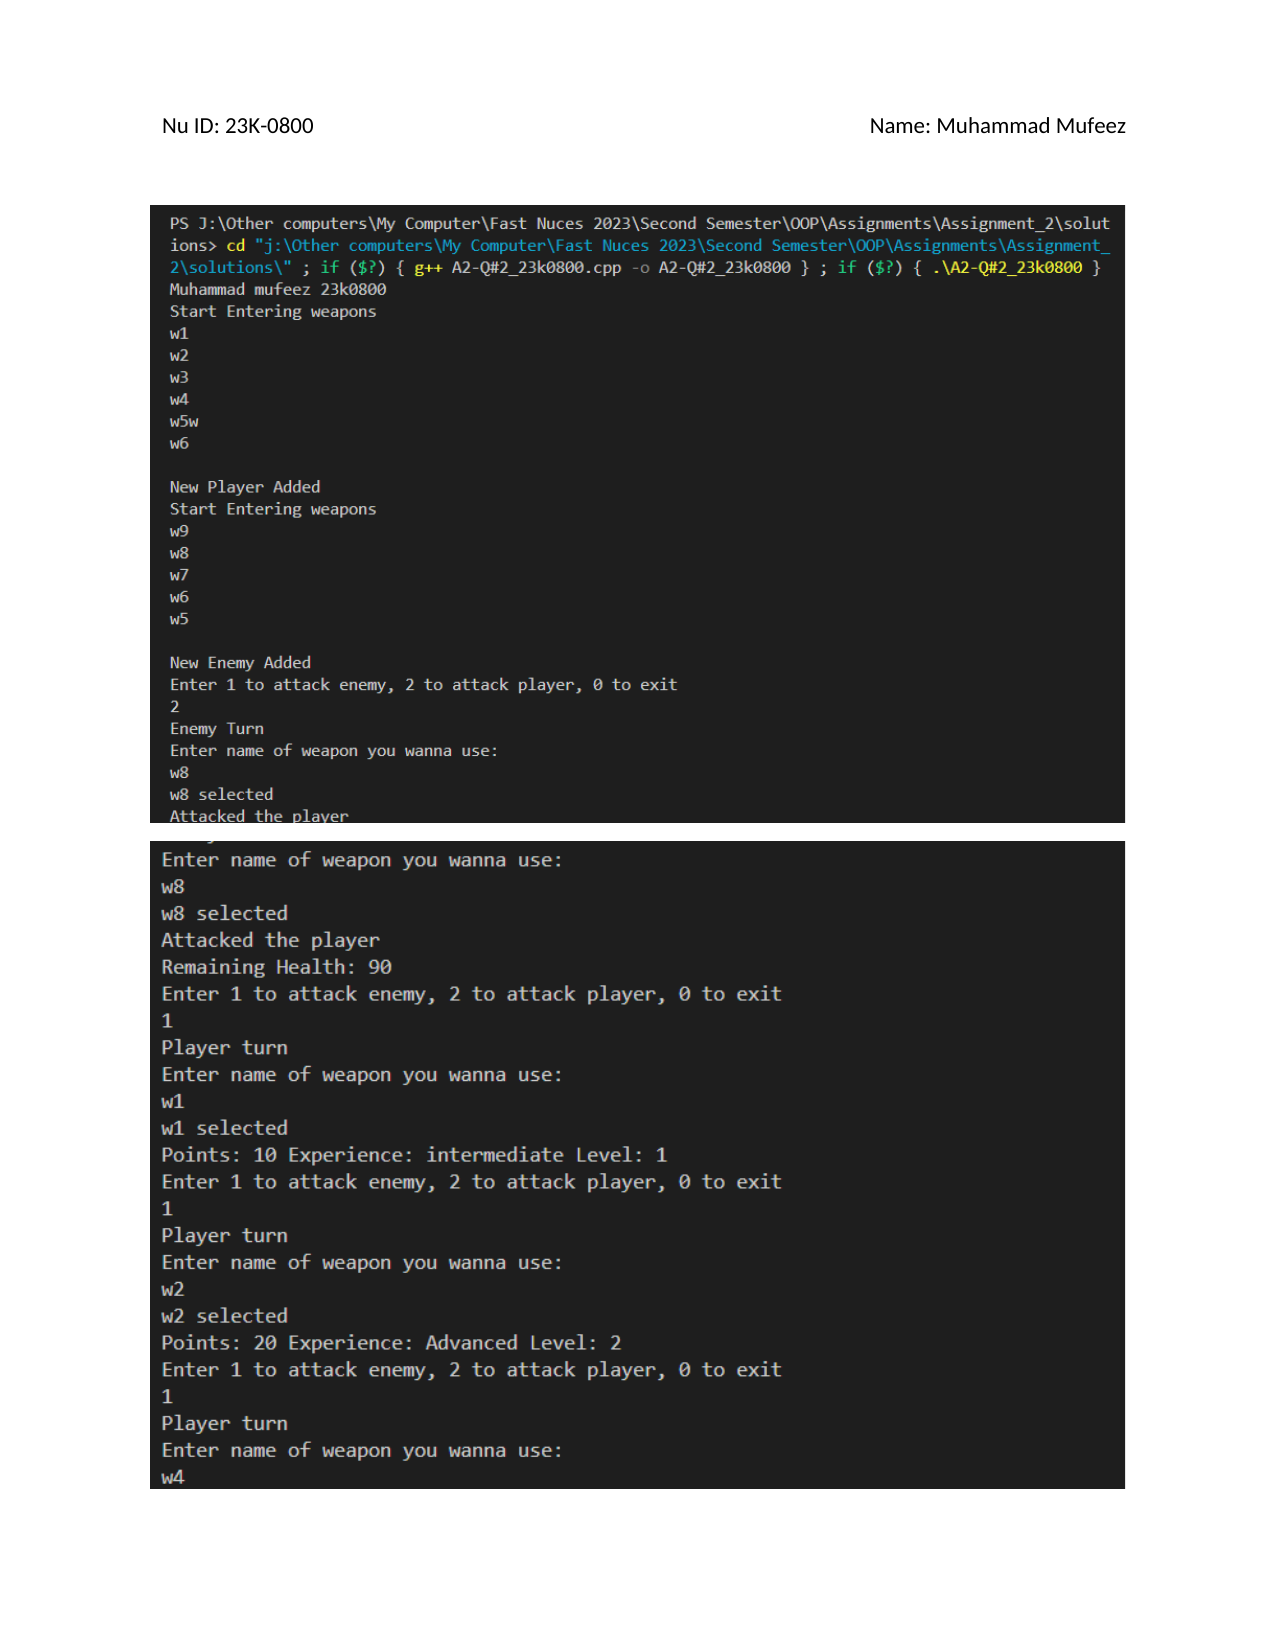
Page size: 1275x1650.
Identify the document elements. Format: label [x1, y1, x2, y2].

picture [150, 841, 1125, 1489]
picture [150, 205, 1125, 823]
